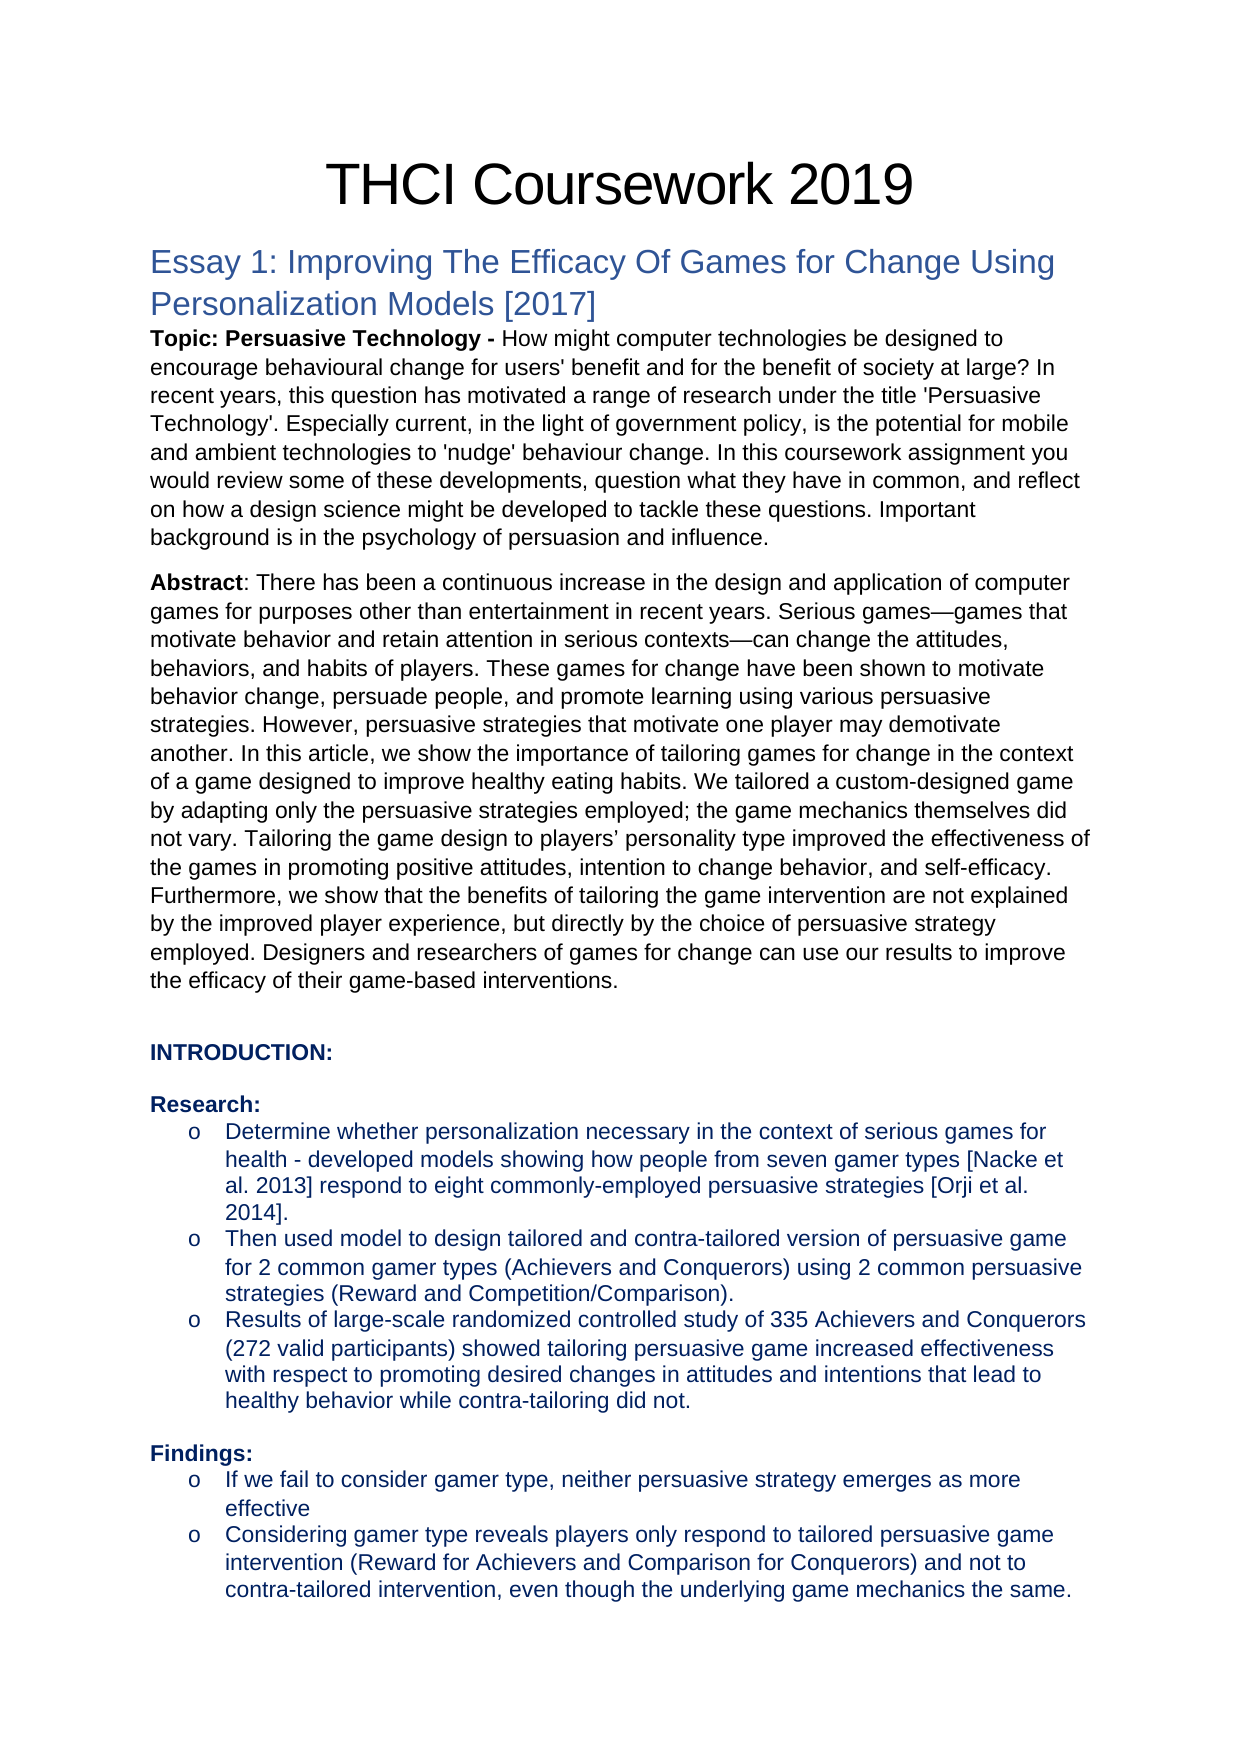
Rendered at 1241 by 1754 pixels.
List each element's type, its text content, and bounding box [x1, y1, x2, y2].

list Then used model to design tailored and contra-tailored version of persuasive game for 2 common gamer types (Achievers and Conquerors) using 2 common persuasive strategies (Reward and Competition/Comparison). [187, 1225, 1090, 1306]
text Research: [150, 1091, 1090, 1118]
list If we fail to consider gamer type, neither persuasive strategy emerges as more effective [187, 1466, 1090, 1521]
list Results of large-scale randomized controlled study of 335 Achievers and Conquerors (272 valid participants) showed tailoring persuasive game increased effectiveness with respect to promoting desired changes in attitudes and intentions that lead to healthy behavior while contra-tailoring did not. [187, 1306, 1090, 1414]
text INTRODUCTION: [150, 1039, 1090, 1065]
text Findings: [150, 1440, 1090, 1466]
text Abstract: There has been a continuous increase in the design and application of computer games for purposes other than entertainment in recent years. Serious games—games that motivate behavior and retain attention in serious contexts—can change the attitudes, behaviors, and habits of players. These games for change have been shown to motivate behavior change, persuade people, and promote learning using various persuasive strategies. However, persuasive strategies that motivate one player may demotivate another. In this article, we show the importance of tailoring games for change in the context of a game designed to improve healthy eating habits. We tailored a custom-designed game by adapting only the persuasive strategies employed; the game mechanics themselves did not vary. Tailoring the game design to players’ personality type improved the effectiveness of the games in promoting positive attitudes, intention to change behavior, and self-efficacy. Furthermore, we show that the benefits of tailoring the game intervention are not explained by the improved player experience, but directly by the choice of persuasive strategy employed. Designers and researchers of games for change can use our results to improve the efficacy of their game-based interventions. [150, 569, 1090, 994]
list Considering gamer type reveals players only respond to tailored persuasive game intervention (Reward for Achievers and Comparison for Conquerors) and not to contra-tailored intervention, even though the underlying game mechanics the same. [187, 1521, 1090, 1602]
text Topic: Persuasive Technology - How might computer technologies be designed to encourage behavioural change for users' benefit and for the benefit of society at large? In recent years, this question has motivated a range of research under the title 'Persuasive Technology'. Especially current, in the light of government policy, is the potential for mobile and ambient technologies to 'nudge' behaviour change. In this coursework assignment you would review some of these developments, question what they have in common, and reflect on how a design science might be developed to tackle these questions. Important background is in the psychology of persuasion and influence. [150, 325, 1090, 550]
title THCI Coursework 2019 [150, 150, 1090, 217]
list Determine whether personalization necessary in the context of serious games for health - developed models showing how people from seven gamer types [Nacke et al. 2013] respond to eight commonly-employed persuasive strategies [Orji et al. 2014]. [187, 1118, 1090, 1225]
subtitle Essay 1: Improving The Efficacy Of Games for Change Using Personalization Models [2017] [150, 242, 1090, 322]
